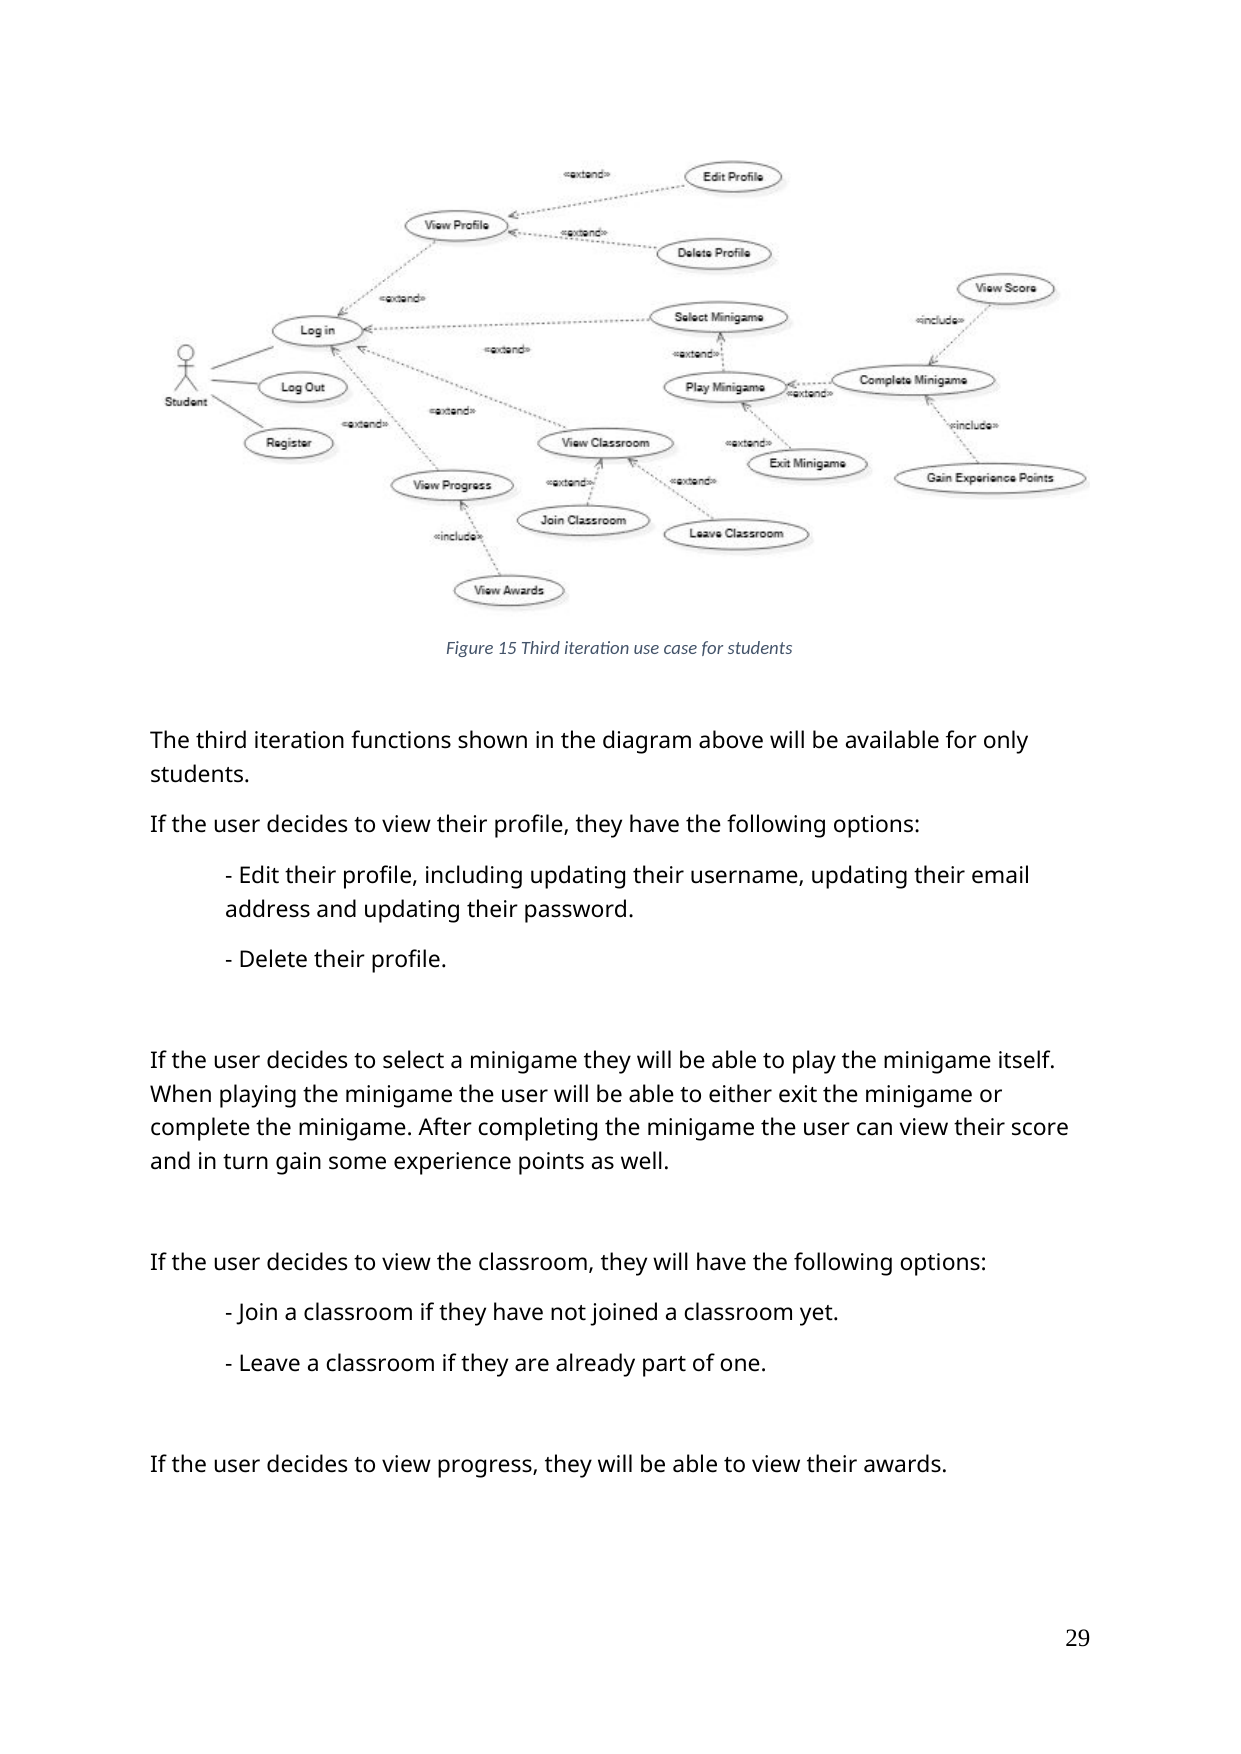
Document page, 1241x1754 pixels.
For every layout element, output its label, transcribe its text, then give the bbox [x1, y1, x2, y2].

picture [150, 150, 1090, 618]
text - Join a classroom if they have not joined a classroom yet. [150, 1296, 1090, 1327]
text - Leave a classroom if they are already part of one. [150, 1347, 1090, 1378]
text If the user decides to view progress, they will be able to view their awards. [150, 1447, 1090, 1479]
text If the user decides to select a minigame they will be able to play the minigame itself. When playing the minigame the user will be able to either exit the minigame or complete the minigame. After completing the minigame the user can view their score and in turn gain some experience points as well. [150, 1044, 1090, 1176]
text If the user decides to view the classroom, they will have the following options: [150, 1246, 1090, 1277]
text The third iteration functions shown in the diagram above will be available for only students. [150, 724, 1090, 789]
text - Edit their profile, including updating their username, updating their email address and updating their password. [225, 859, 1090, 924]
text - Delete their profile. [225, 943, 1090, 974]
text If the user decides to view their profile, they have the following options: [150, 808, 1090, 839]
